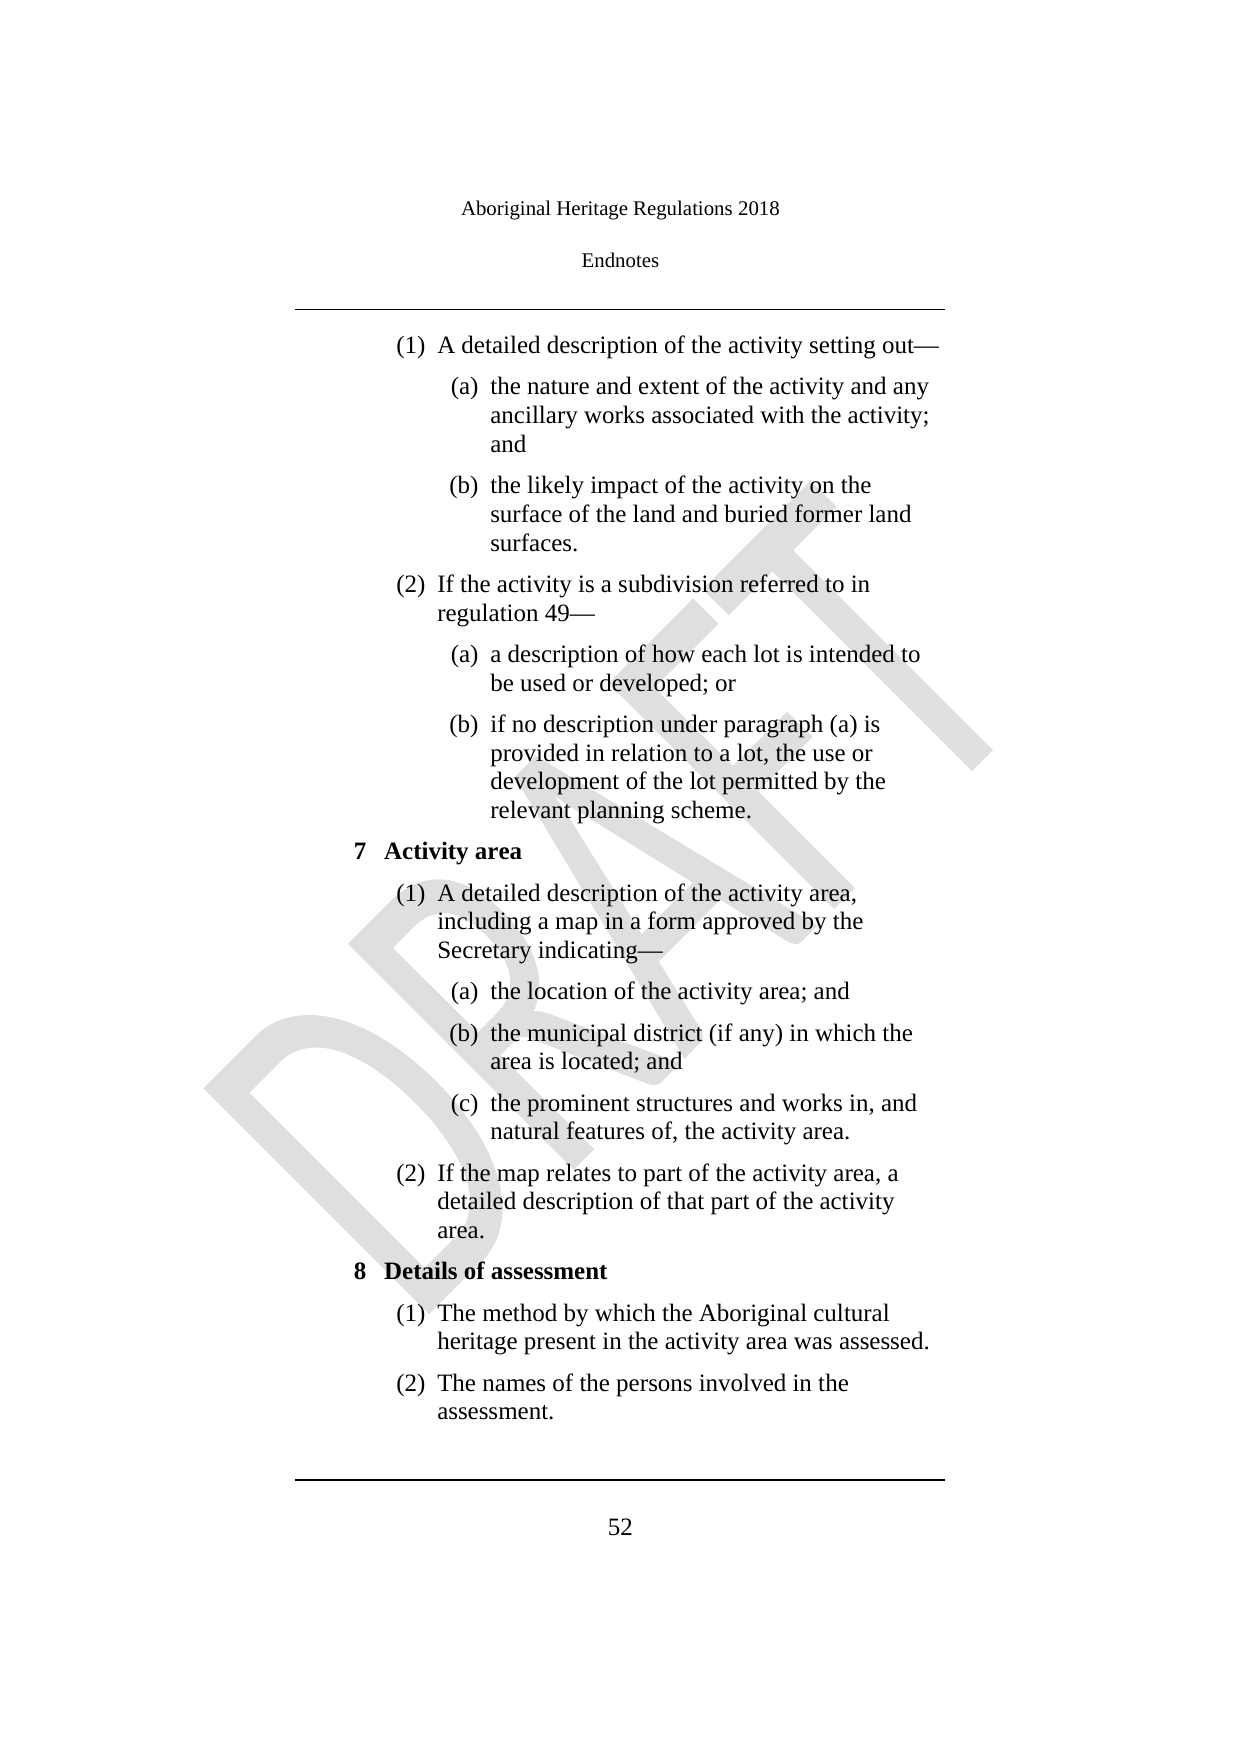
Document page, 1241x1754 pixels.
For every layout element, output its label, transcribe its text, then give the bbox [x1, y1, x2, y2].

subtitle (2) The names of the persons involved in the assessment. [295, 1368, 945, 1425]
subtitle (b) the municipal district (if any) in which the area is located; and [295, 1018, 945, 1075]
subtitle (b) if no description under paragraph (a) is provided in relation to a lot, the use or development of the lot permitted by the relevant planning scheme. [295, 709, 945, 824]
subtitle (a) the nature and extent of the activity and any ancillary works associated with the activity; and [295, 371, 945, 458]
subtitle 7 Activity area [295, 836, 945, 865]
subtitle (2) If the activity is a subdivision referred to in regulation 49— [295, 569, 945, 626]
subtitle (2) If the map relates to part of the activity area, a detailed description of that part of the activity area. [295, 1158, 945, 1244]
subtitle (c) the prominent structures and works in, and natural features of, the activity area. [295, 1088, 945, 1145]
subtitle (1) A detailed description of the activity setting out— [295, 330, 945, 359]
subtitle (a) the location of the activity area; and [295, 976, 945, 1005]
subtitle (1) The method by which the Aboriginal cultural heritage present in the activity area was assessed. [295, 1298, 945, 1355]
subtitle 8 Details of assessment [295, 1256, 945, 1285]
subtitle (b) the likely impact of the activity on the surface of the land and buried former land surfaces. [295, 470, 945, 556]
subtitle (1) A detailed description of the activity area, including a map in a form approved by the Secretary indicating— [295, 878, 945, 964]
subtitle (a) a description of how each lot is intended to be used or developed; or [295, 639, 945, 696]
